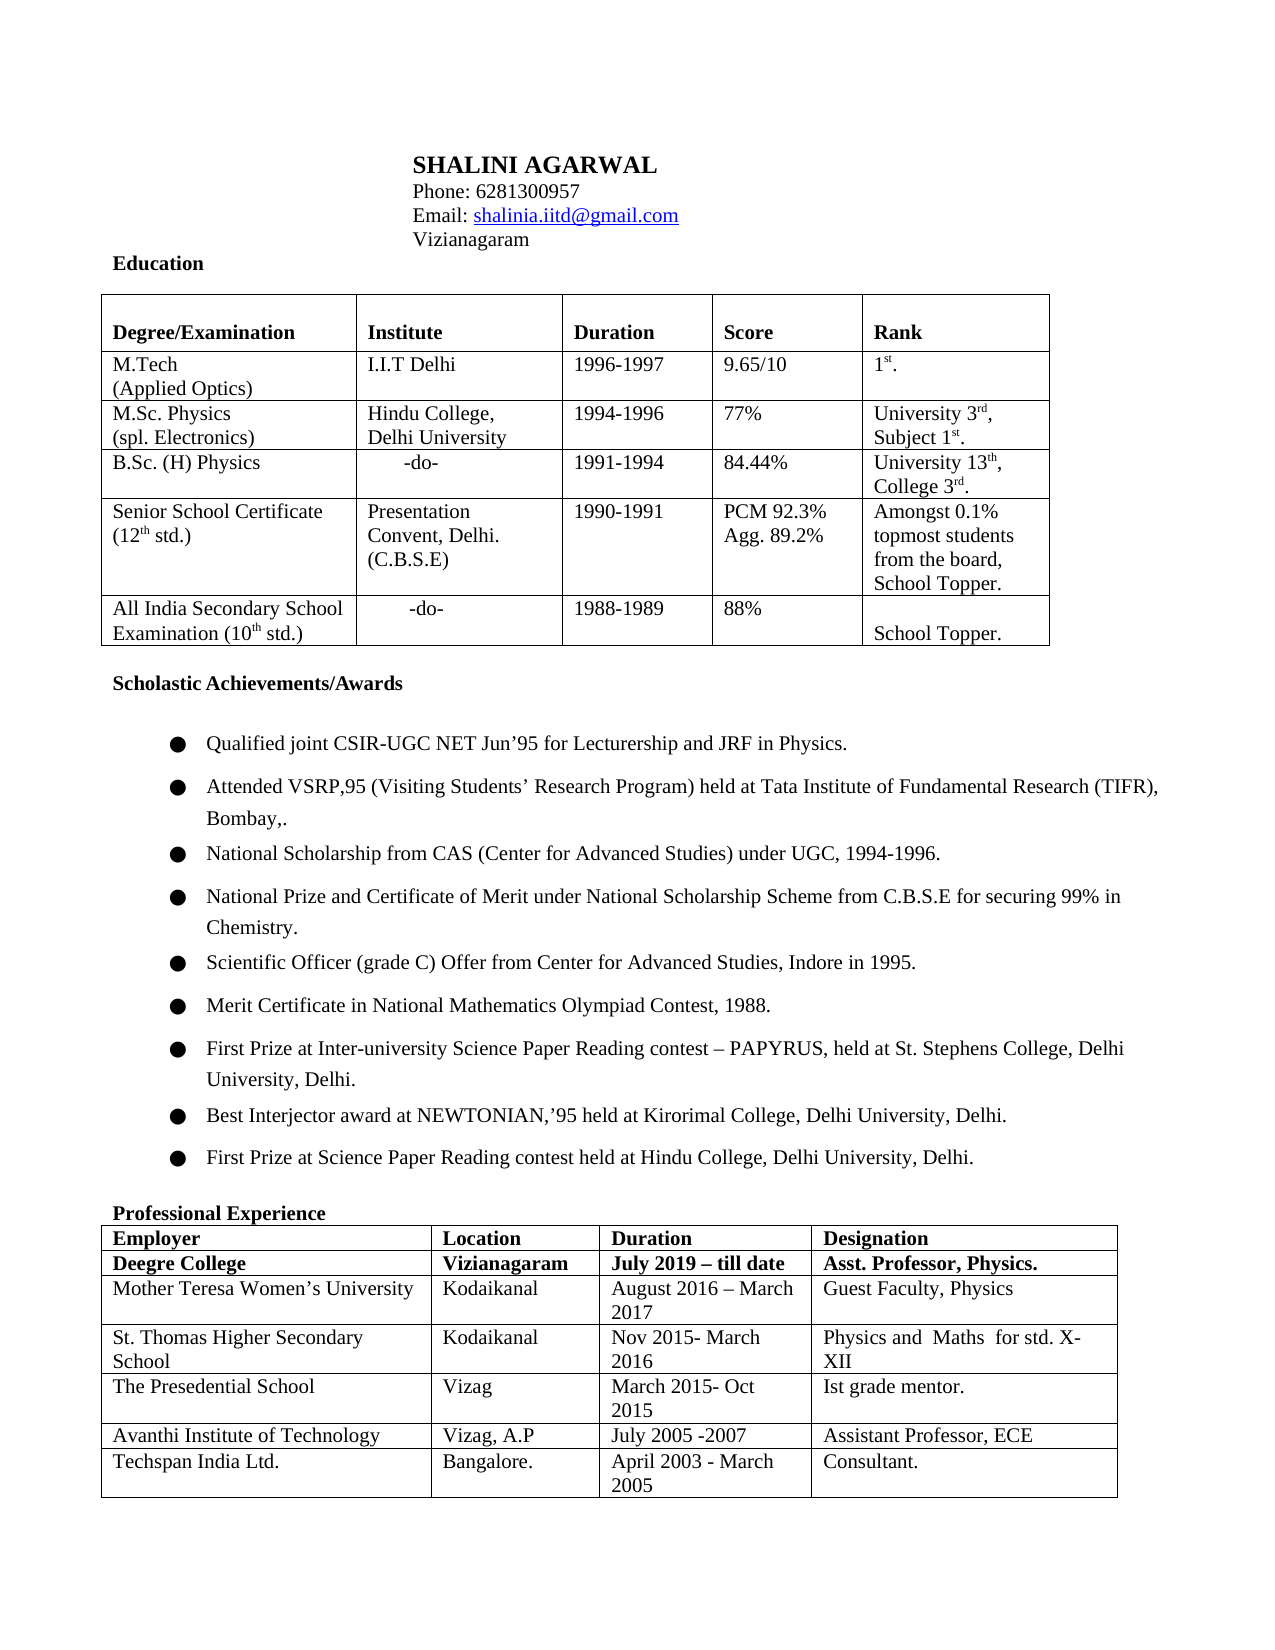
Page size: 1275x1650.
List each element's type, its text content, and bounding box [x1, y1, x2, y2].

table_cell July 2005 -2007 [600, 1424, 811, 1447]
table_cell 9.65/10 [713, 352, 862, 400]
table_cell Consultant. [812, 1449, 1117, 1497]
table_cell -do- [357, 450, 562, 498]
table_cell Vizag [432, 1374, 599, 1422]
list Qualified joint CSIR-UGC NET Jun’95 for Lecturership and JRF in Physics. [169, 720, 1162, 763]
table_cell Nov 2015- March 2016 [600, 1325, 811, 1373]
table_cell August 2016 – March 2017 [600, 1276, 811, 1324]
list Merit Certificate in National Mathematics Olympiad Contest, 1988. [169, 982, 1162, 1024]
table_cell School Topper. [863, 596, 1049, 644]
table_header Score [713, 295, 862, 351]
table_cell 1996-1997 [563, 352, 712, 400]
table_header Employer [102, 1226, 431, 1250]
table_header Duration [600, 1226, 811, 1250]
table_cell Kodaikanal [432, 1276, 599, 1324]
table_cell Kodaikanal [432, 1325, 599, 1373]
table_cell I.I.T Delhi [357, 352, 562, 400]
table_cell M.Tech (Applied Optics) [102, 352, 356, 400]
table_cell Presentation Convent, Delhi. (C.B.S.E) [357, 499, 562, 595]
table_cell 1st. [863, 352, 1049, 400]
list First Prize at Science Paper Reading contest held at Hindu College, Delhi University, Delhi. [169, 1134, 1162, 1177]
table_cell B.Sc. (H) Physics [102, 450, 356, 498]
table_header Duration [563, 295, 712, 351]
table_cell 1990-1991 [563, 499, 712, 595]
table_cell Mother Teresa Women’s University [102, 1276, 431, 1324]
list National Prize and Certificate of Merit under National Scholarship Scheme from C.B.S.E for securing 99% in Chemistry. [169, 872, 1162, 939]
table_cell Vizag, A.P [432, 1424, 599, 1447]
table_header Degree/Examination [102, 295, 356, 351]
table_cell Ist grade mentor. [812, 1374, 1117, 1422]
table_cell Hindu College, Delhi University [357, 401, 562, 449]
table_header Location [432, 1226, 599, 1250]
subtitle Scholastic Achievements/Awards [112, 671, 1162, 694]
table_cell Amongst 0.1% topmost students from the board, School Topper. [863, 499, 1049, 595]
table_cell 77% [713, 401, 862, 449]
table_cell 1988-1989 [563, 596, 712, 644]
text Vizianagaram [337, 227, 1162, 251]
table_cell PCM 92.3% Agg. 89.2% [713, 499, 862, 595]
list Attended VSRP,95 (Visiting Students’ Research Program) held at Tata Institute of Fundamental Research (TIFR), Bombay,. [169, 763, 1162, 829]
table_header Designation [812, 1226, 1117, 1250]
table_cell -do- [357, 596, 562, 644]
table_cell Physics and Maths for std. X- XII [812, 1325, 1117, 1373]
table_cell 1991-1994 [563, 450, 712, 498]
table_cell July 2019 – till date [600, 1251, 811, 1275]
table_cell M.Sc. Physics (spl. Electronics) [102, 401, 356, 449]
table_cell 88% [713, 596, 862, 644]
table_cell Deegre College [102, 1251, 431, 1275]
list First Prize at Inter-university Science Paper Reading contest – PAPYRUS, held at St. Stephens College, Delhi University, Delhi. [169, 1024, 1162, 1091]
text Email: shalinia.iitd@gmail.com [337, 203, 1162, 227]
table_cell Avanthi Institute of Technology [102, 1424, 431, 1447]
table_cell Techspan India Ltd. [102, 1449, 431, 1497]
text Phone: 6281300957 [337, 179, 1162, 203]
text Education [112, 251, 1162, 275]
table_cell Vizianagaram [432, 1251, 599, 1275]
table_cell 1994-1996 [563, 401, 712, 449]
table_cell Senior School Certificate (12th std.) [102, 499, 356, 595]
list Best Interjector award at NEWTONIAN,’95 held at Kirorimal College, Delhi University, Delhi. [169, 1091, 1162, 1134]
table_cell University 13th, College 3rd. [863, 450, 1049, 498]
table_cell Assistant Professor, ECE [812, 1424, 1117, 1447]
table_cell All India Secondary School Examination (10th std.) [102, 596, 356, 644]
table_cell March 2015- Oct 2015 [600, 1374, 811, 1422]
text Professional Experience [112, 1201, 1162, 1225]
table_cell St. Thomas Higher Secondary School [102, 1325, 431, 1373]
table_cell 84.44% [713, 450, 862, 498]
table_cell Guest Faculty, Physics [812, 1276, 1117, 1324]
table_cell The Presedential School [102, 1374, 431, 1422]
table_cell Bangalore. [432, 1449, 599, 1497]
table_header Rank [863, 295, 1049, 351]
text SHALINI AGARWAL [337, 150, 1162, 179]
table_cell April 2003 - March 2005 [600, 1449, 811, 1497]
table_cell University 3rd, Subject 1st. [863, 401, 1049, 449]
table_cell Asst. Professor, Physics. [812, 1251, 1117, 1275]
list National Scholarship from CAS (Center for Advanced Studies) under UGC, 1994-1996. [169, 829, 1162, 872]
table_header Institute [357, 295, 562, 351]
list Scientific Officer (grade C) Offer from Center for Advanced Studies, Indore in 1995. [169, 939, 1162, 982]
